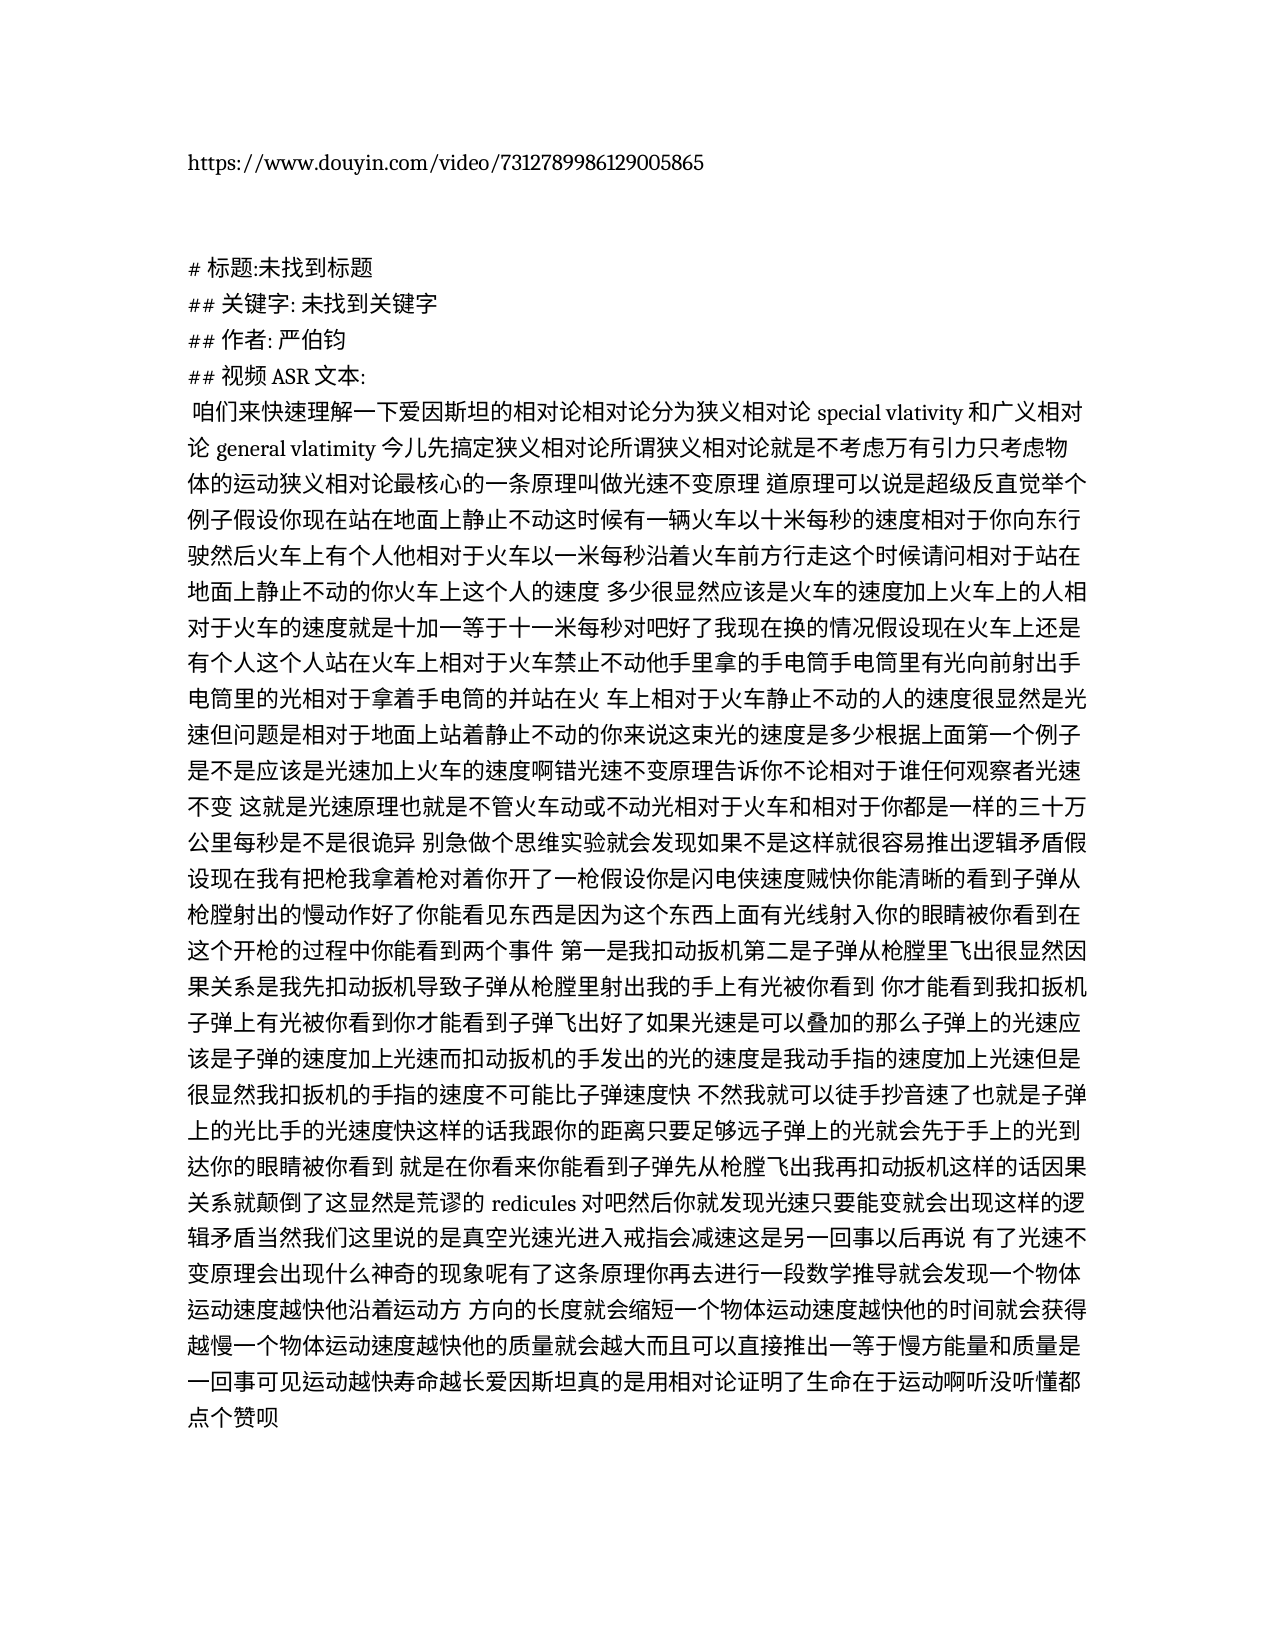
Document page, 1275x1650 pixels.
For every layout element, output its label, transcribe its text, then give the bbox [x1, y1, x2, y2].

text https://www.douyin.com/video/7312789986129005865 [187, 150, 1087, 176]
text # 标题:未找到标题 ## 关键字: 未找到关键字 ## 作者: 严伯钧 ## 视频ASR文本: 咱们来快速理解一下爱因斯坦的相对论相对论分为狭义相对论 special vlativity 和广义相对论 general vlatimity 今儿先搞定狭义相对论所谓狭义相对论就是不考虑万有引力只考虑物体的运动狭义相对论最核心的一条原理叫做光速不变原理 道原理可以说是超级反直觉举个例子假设你现在站在地面上静止不动这时候有一辆火车以十米每秒的速度相对于你向东行驶然后火车上有个人他相对于火车以一米每秒沿着火车前方行走这个时候请问相对于站在地面上静止不动的你火车上这个人的速度 多少很显然应该是火车的速度加上火车上的人相对于火车的速度就是十加一等于十一米每秒对吧好了我现在换的情况假设现在火车上还是有个人这个人站在火车上相对于火车禁止不动他手里拿的手电筒手电筒里有光向前射出手电筒里的光相对于拿着手电筒的并站在火 车上相对于火车静止不动的人的速度很显然是光速但问题是相对于地面上站着静止不动的你来说这束光的速度是多少根据上面第一个例子是不是应该是光速加上火车的速度啊错光速不变原理告诉你不论相对于谁任何观察者光速不变 这就是光速原理也就是不管火车动或不动光相对于火车和相对于你都是一样的三十万公里每秒是不是很诡异 别急做个思维实验就会发现如果不是这样就很容易推出逻辑矛盾假设现在我有把枪我拿着枪对着你开了一枪假设你是闪电侠速度贼快你能清晰的看到子弹从枪膛射出的慢动作好了你能看见东西是因为这个东西上面有光线射入你的眼睛被你看到在这个开枪的过程中你能看到两个事件 第一是我扣动扳机第二是子弹从枪膛里飞出很显然因果关系是我先扣动扳机导致子弹从枪膛里射出我的手上有光被你看到 你才能看到我扣扳机子弹上有光被你看到你才能看到子弹飞出好了如果光速是可以叠加的那么子弹上的光速应该是子弹的速度加上光速而扣动扳机的手发出的光的速度是我动手指的速度加上光速但是很显然我扣扳机的手指的速度不可能比子弹速度快 不然我就可以徒手抄音速了也就是子弹上的光比手的光速度快这样的话我跟你的距离只要足够远子弹上的光就会先于手上的光到达你的眼睛被你看到 就是在你看来你能看到子弹先从枪膛飞出我再扣动扳机这样的话因果关系就颠倒了这显然是荒谬的 redicules 对吧然后你就发现光速只要能变就会出现这样的逻辑矛盾当然我们这里说的是真空光速光进入戒指会减速这是另一回事以后再说 有了光速不变原理会出现什么神奇的现象呢有了这条原理你再去进行一段数学推导就会发现一个物体运动速度越快他沿着运动方 方向的长度就会缩短一个物体运动速度越快他的时间就会获得越慢一个物体运动速度越快他的质量就会越大而且可以直接推出一等于慢方能量和质量是一回事可见运动越快寿命越长爱因斯坦真的是用相对论证明了生命在于运动啊听没听懂都点个赞呗 [187, 252, 1087, 1433]
